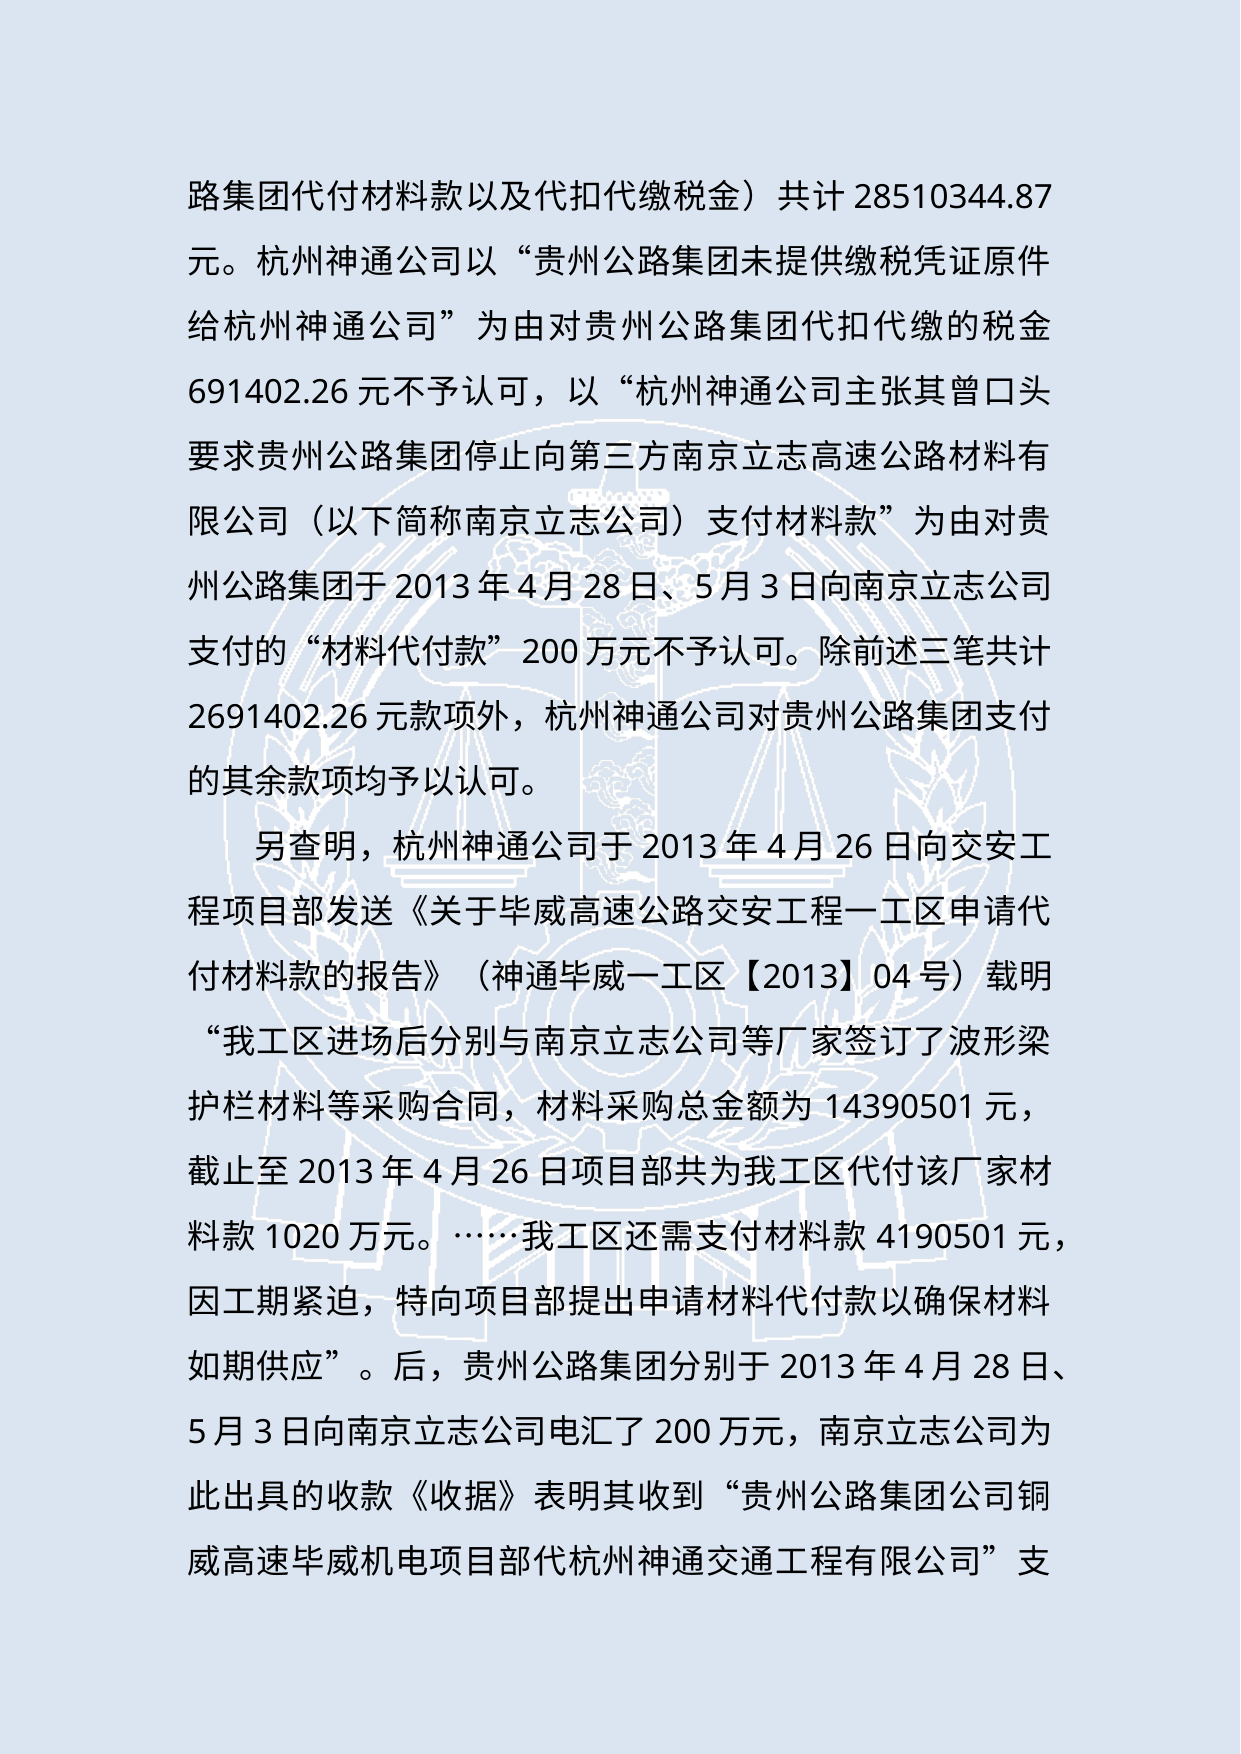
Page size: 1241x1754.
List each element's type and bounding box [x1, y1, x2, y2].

text [187, 812, 1053, 1592]
text [187, 162, 1053, 812]
